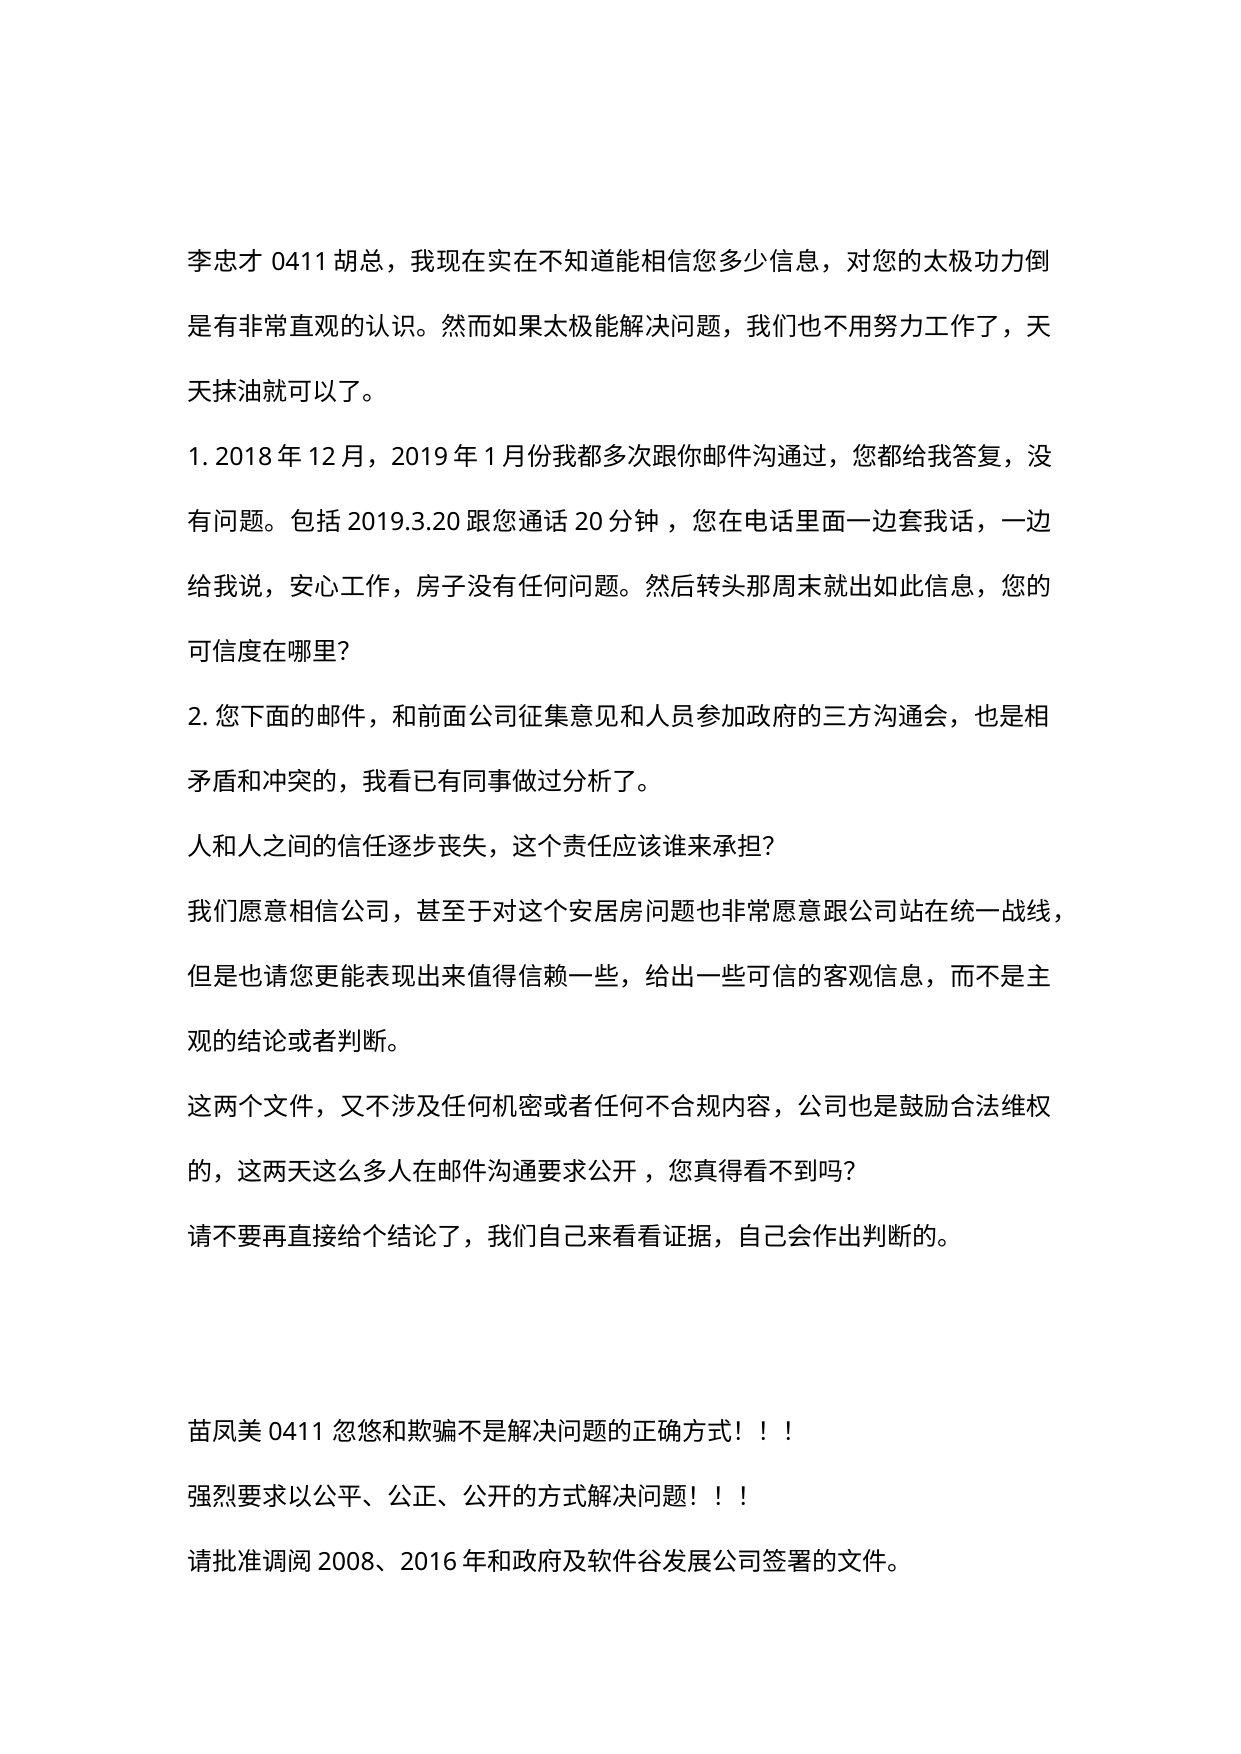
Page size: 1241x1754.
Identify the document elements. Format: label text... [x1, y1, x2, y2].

list 您下面的邮件，和前面公司征集意见和人员参加政府的三方沟通会，也是相矛盾和冲突的，我看已有同事做过分析了。 [187, 682, 1053, 812]
list 我们愿意相信公司，甚至于对这个安居房问题也非常愿意跟公司站在统一战线，但是也请您更能表现出来值得信赖一些，给出一些可信的客观信息，而不是主观的结论或者判断。 [187, 877, 1053, 1072]
list 强烈要求以公平、公正、公开的方式解决问题！！！ [187, 1462, 1053, 1527]
list 2018年12月，2019年1月份我都多次跟你邮件沟通过，您都给我答复，没有问题。包括2019.3.20跟您通话20分钟 ，您在电话里面一边套我话，一边给我说，安心工作，房子没有任何问题。然后转头那周末就出如此信息，您的可信度在哪里？ [187, 422, 1053, 682]
text 李忠才 0411胡总，我现在实在不知道能相信您多少信息，对您的太极功力倒是有非常直观的认识。然而如果太极能解决问题，我们也不用努力工作了，天天抹油就可以了。 [187, 227, 1053, 422]
list 请不要再直接给个结论了，我们自己来看看证据，自己会作出判断的。 [187, 1202, 1053, 1267]
list 人和人之间的信任逐步丧失，这个责任应该谁来承担？ [187, 812, 1053, 877]
list 请批准调阅2008、2016年和政府及软件谷发展公司签署的文件。 [187, 1527, 1053, 1592]
list 这两个文件，又不涉及任何机密或者任何不合规内容，公司也是鼓励合法维权的，这两天这么多人在邮件沟通要求公开 ，您真得看不到吗？ [187, 1072, 1053, 1202]
list 苗凤美 0411 忽悠和欺骗不是解决问题的正确方式！！！ [187, 1397, 1053, 1462]
